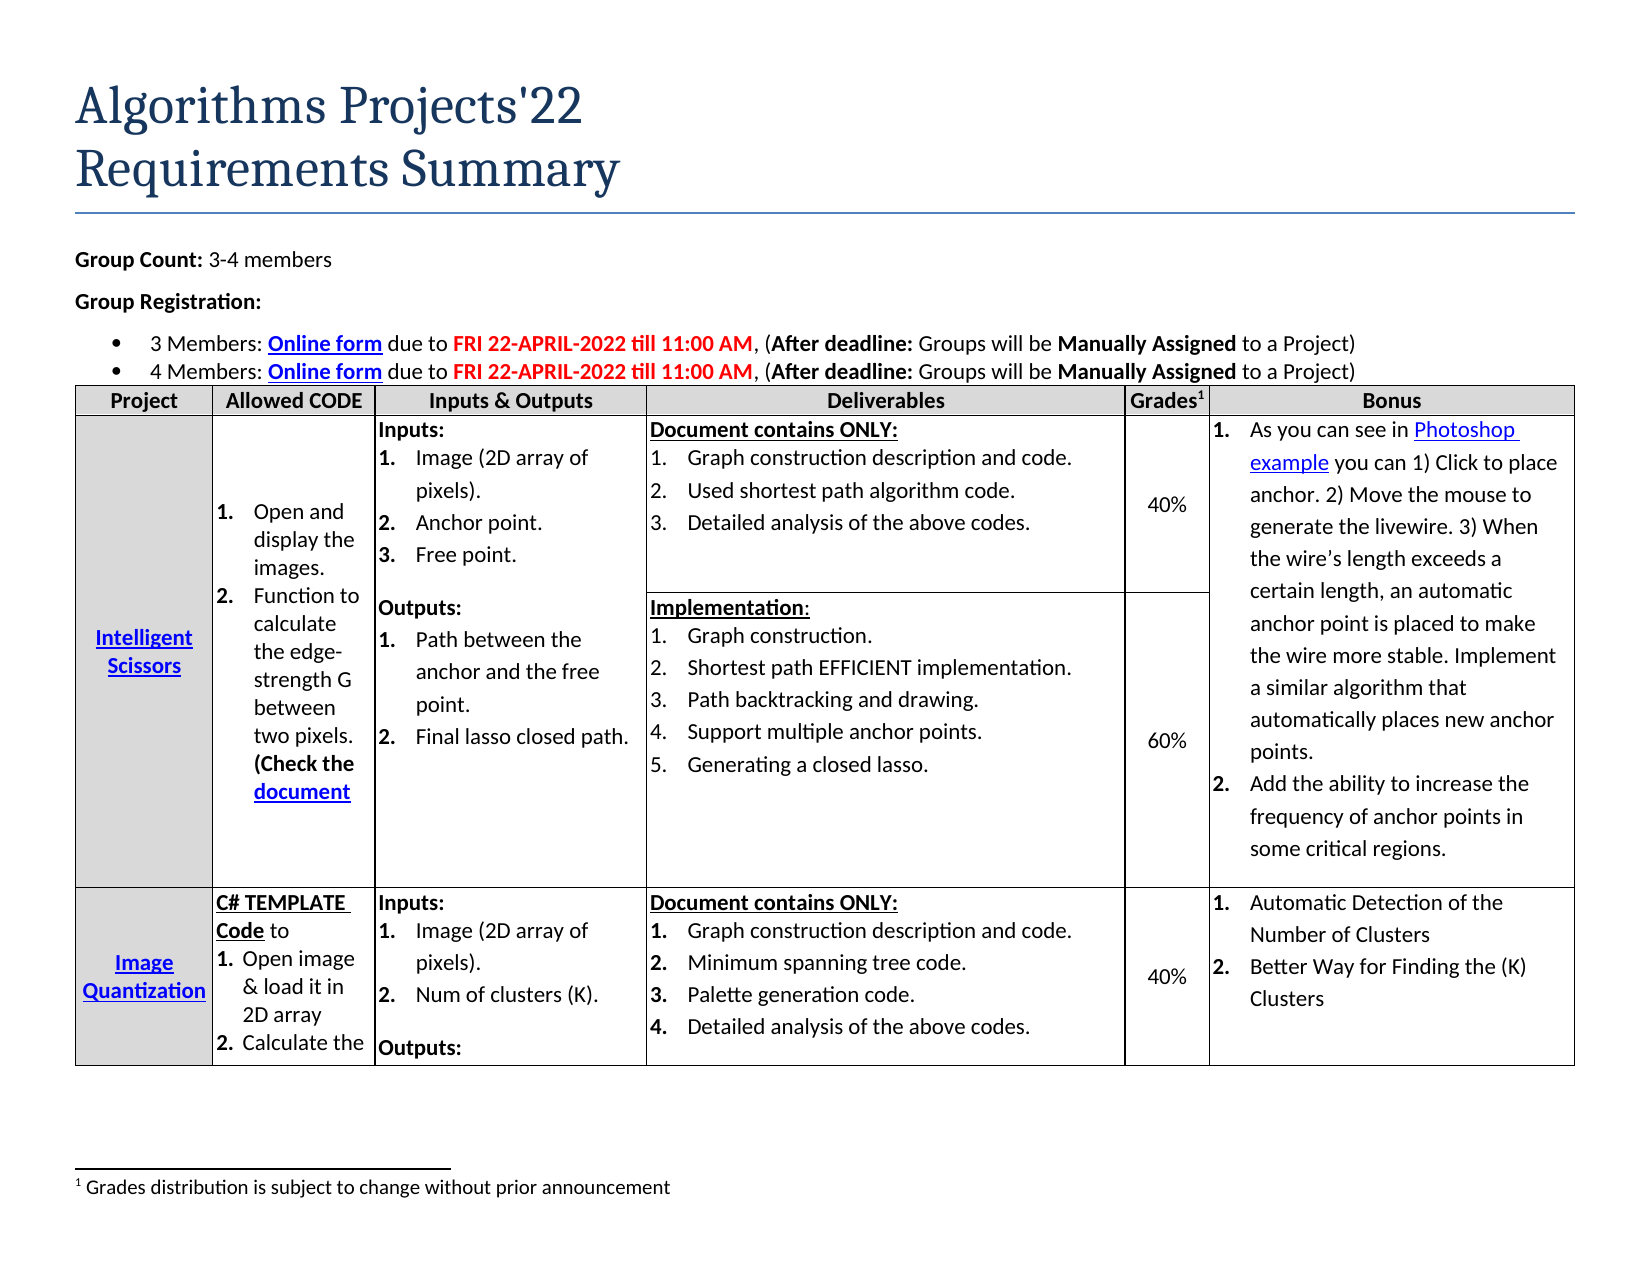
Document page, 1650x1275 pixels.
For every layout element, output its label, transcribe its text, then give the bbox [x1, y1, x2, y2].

list 4 Members: Online form due to FRI 22-APRIL-2022 till 11:00 AM, (After deadline: Groups will be Manually Assigned to a Project) [112, 357, 1575, 385]
table_header Allowed CODE [213, 386, 374, 414]
table_cell 60% [1126, 593, 1209, 887]
table_header Inputs & Outputs [376, 386, 646, 414]
table_cell 40% [1126, 416, 1209, 592]
table_cell Intelligent Scissors [76, 416, 212, 887]
table_cell 40% [1126, 888, 1209, 1065]
table_cell As you can see in Photoshop example you can 1) Click to place anchor. 2) Move the mouse to generate the livewire. 3) When the wire’s length exceeds a certain length, an automatic anchor point is placed to make the wire more stable. Implement a similar algorithm that automatically places new anchor points. Add the ability to increase the frequency of anchor points in some critical regions. [1210, 416, 1574, 887]
table_cell Implementation: Graph construction. Shortest path EFFICIENT implementation. Path backtracking and drawing. Support multiple anchor points. Generating a closed lasso. [647, 593, 1124, 887]
table_cell Inputs: Image (2D array of pixels). Anchor point. Free point. Outputs: Path between the anchor and the free point. Final lasso closed path. [376, 416, 646, 887]
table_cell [1210, 888, 1574, 1065]
table_cell Document contains ONLY: Graph construction description and code. Used shortest path algorithm code. Detailed analysis of the above codes. [647, 416, 1124, 592]
table_header Grades [1126, 386, 1209, 414]
list 3 Members: Online form due to FRI 22-APRIL-2022 till 11:00 AM, (After deadline: Groups will be Manually Assigned to a Project) [112, 329, 1575, 357]
text Group Registration: [75, 287, 1575, 315]
table_header Bonus [1210, 386, 1574, 414]
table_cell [376, 888, 646, 1065]
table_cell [213, 888, 374, 1065]
table_cell Document contains ONLY: Graph construction description and code. Minimum spanning tree code. Palette generation code. Detailed analysis of the above codes. [647, 888, 1124, 1065]
table_cell Image Quantization [76, 888, 212, 1065]
text Group Count: 3-4 members [75, 245, 1575, 273]
table_header Deliverables [647, 386, 1124, 414]
table_header Project [76, 386, 212, 414]
title Algorithms Projects'22 [75, 75, 1575, 137]
table_cell Open and display the images. Function to calculate the edge-strength G between two pixels. (Check the document [213, 416, 374, 887]
title Requirements Summary [75, 137, 1575, 212]
